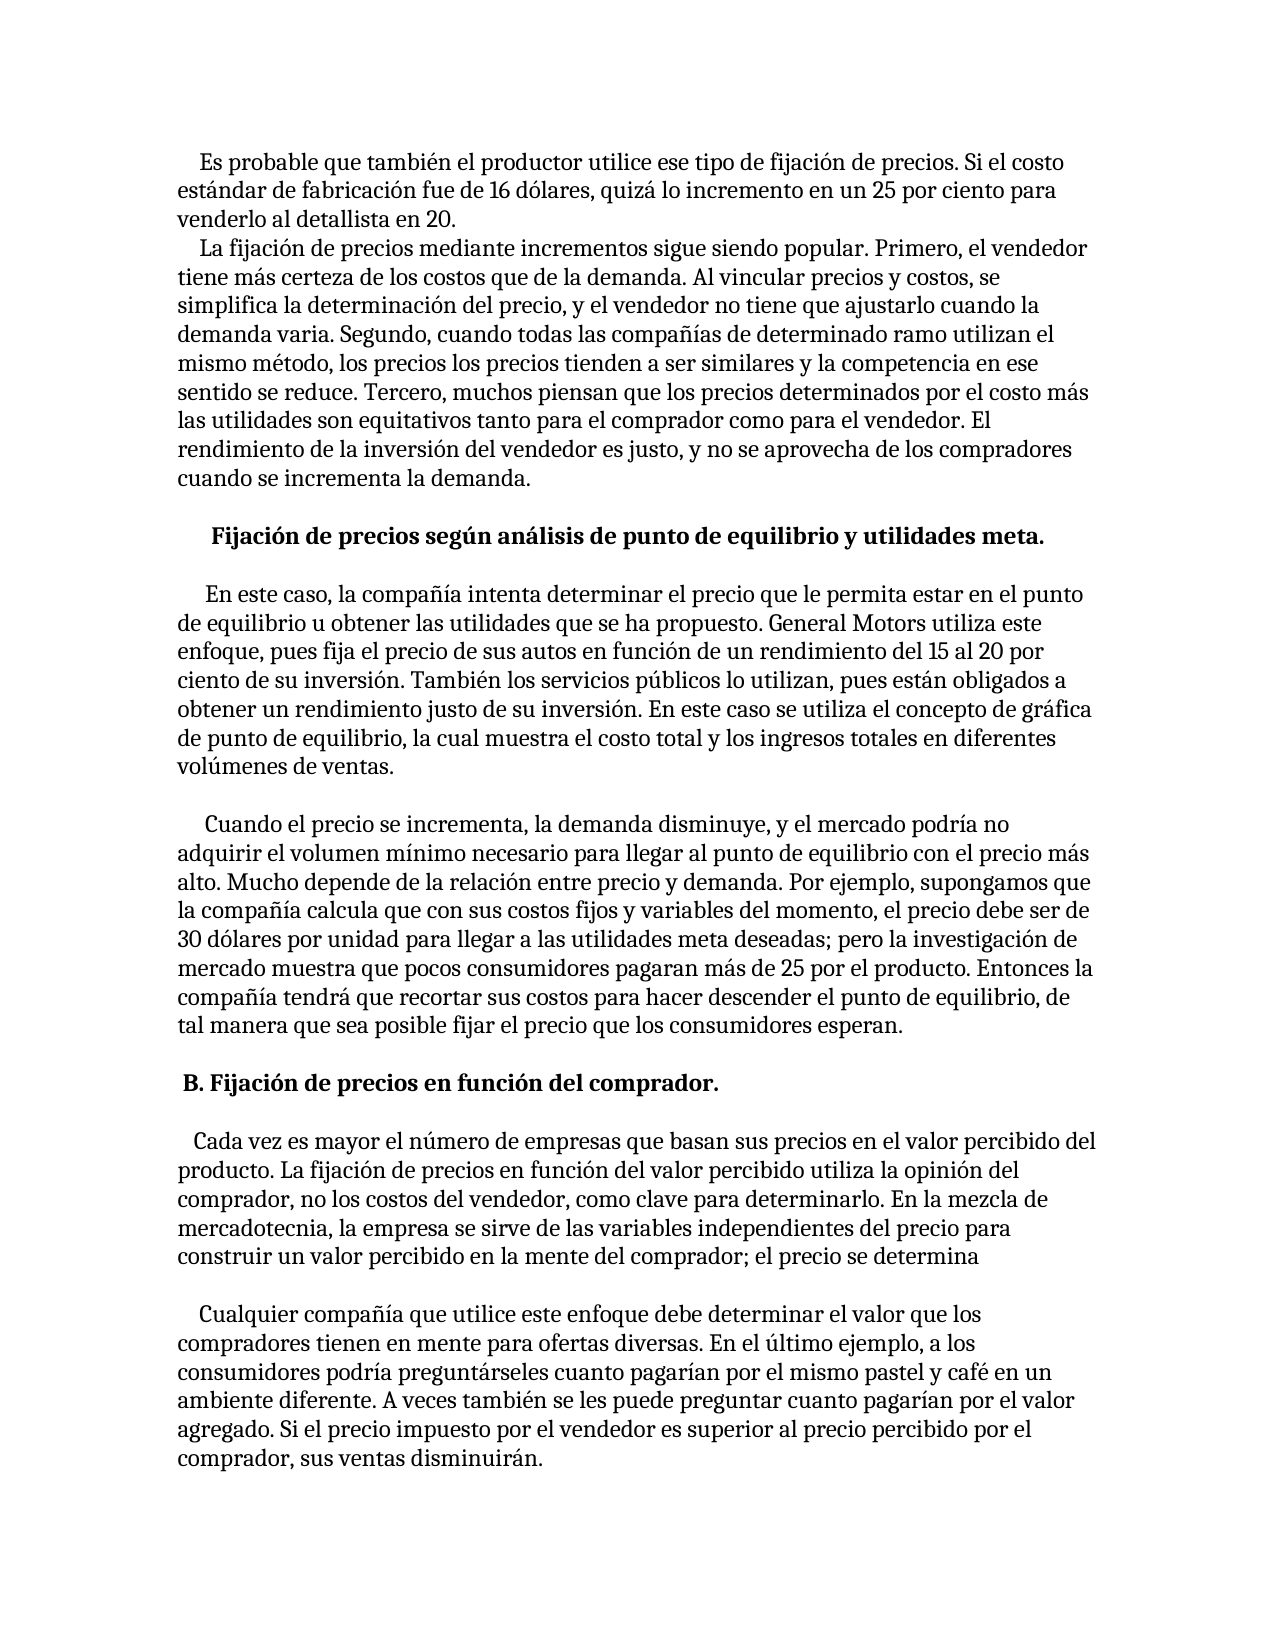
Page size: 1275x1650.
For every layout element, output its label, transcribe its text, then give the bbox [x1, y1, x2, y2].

text Es probable que también el productor utilice ese tipo de fijación de precios. Si el costo estándar de fabricación fue de 16 dólares, quizá lo incremento en un 25 por ciento para venderlo al detallista en 20. La fijación de precios mediante incrementos sigue siendo popular. Primero, el vendedor tiene más certeza de los costos que de la demanda. Al vincular precios y costos, se simplifica la determinación del precio, y el vendedor no tiene que ajustarlo cuando la demanda varia. Segundo, cuando todas las compañías de determinado ramo utilizan el mismo método, los precios los precios tienden a ser similares y la competencia en ese sentido se reduce. Tercero, muchos piensan que los precios determinados por el costo más las utilidades son equitativos tanto para el comprador como para el vendedor. El rendimiento de la inversión del vendedor es justo, y no se aprovecha de los compradores cuando se incrementa la demanda. [177, 148, 1098, 493]
text Cualquier compañía que utilice este enfoque debe determinar el valor que los compradores tienen en mente para ofertas diversas. En el último ejemplo, a los consumidores podría preguntárseles cuanto pagarían por el mismo pastel y café en un ambiente diferente. A veces también se les puede preguntar cuanto pagarían por el valor agregado. Si el precio impuesto por el vendedor es superior al precio percibido por el comprador, sus ventas disminuirán. [177, 1300, 1098, 1473]
text B. Fijación de precios en función del comprador. [177, 1069, 1098, 1098]
text En este caso, la compañía intenta determinar el precio que le permita estar en el punto de equilibrio u obtener las utilidades que se ha propuesto. General Motors utiliza este enfoque, pues fija el precio de sus autos en función de un rendimiento del 15 al 20 por ciento de su inversión. También los servicios públicos lo utilizan, pues están obligados a obtener un rendimiento justo de su inversión. En este caso se utiliza el concepto de gráfica de punto de equilibrio, la cual muestra el costo total y los ingresos totales en diferentes volúmenes de ventas. [177, 580, 1098, 781]
text Cuando el precio se incrementa, la demanda disminuye, y el mercado podría no adquirir el volumen mínimo necesario para llegar al punto de equilibrio con el precio más alto. Mucho depende de la relación entre precio y demanda. Por ejemplo, supongamos que la compañía calcula que con sus costos fijos y variables del momento, el precio debe ser de 30 dólares por unidad para llegar a las utilidades meta deseadas; pero la investigación de mercado muestra que pocos consumidores pagaran más de 25 por el producto. Entonces la compañía tendrá que recortar sus costos para hacer descender el punto de equilibrio, de tal manera que sea posible fijar el precio que los consumidores esperan. [177, 810, 1098, 1040]
text Fijación de precios según análisis de punto de equilibrio y utilidades meta. [177, 522, 1098, 551]
text Cada vez es mayor el número de empresas que basan sus precios en el valor percibido del producto. La fijación de precios en función del valor percibido utiliza la opinión del comprador, no los costos del vendedor, como clave para determinarlo. En la mezcla de mercadotecnia, la empresa se sirve de las variables independientes del precio para construir un valor percibido en la mente del comprador; el precio se determina [177, 1127, 1098, 1271]
